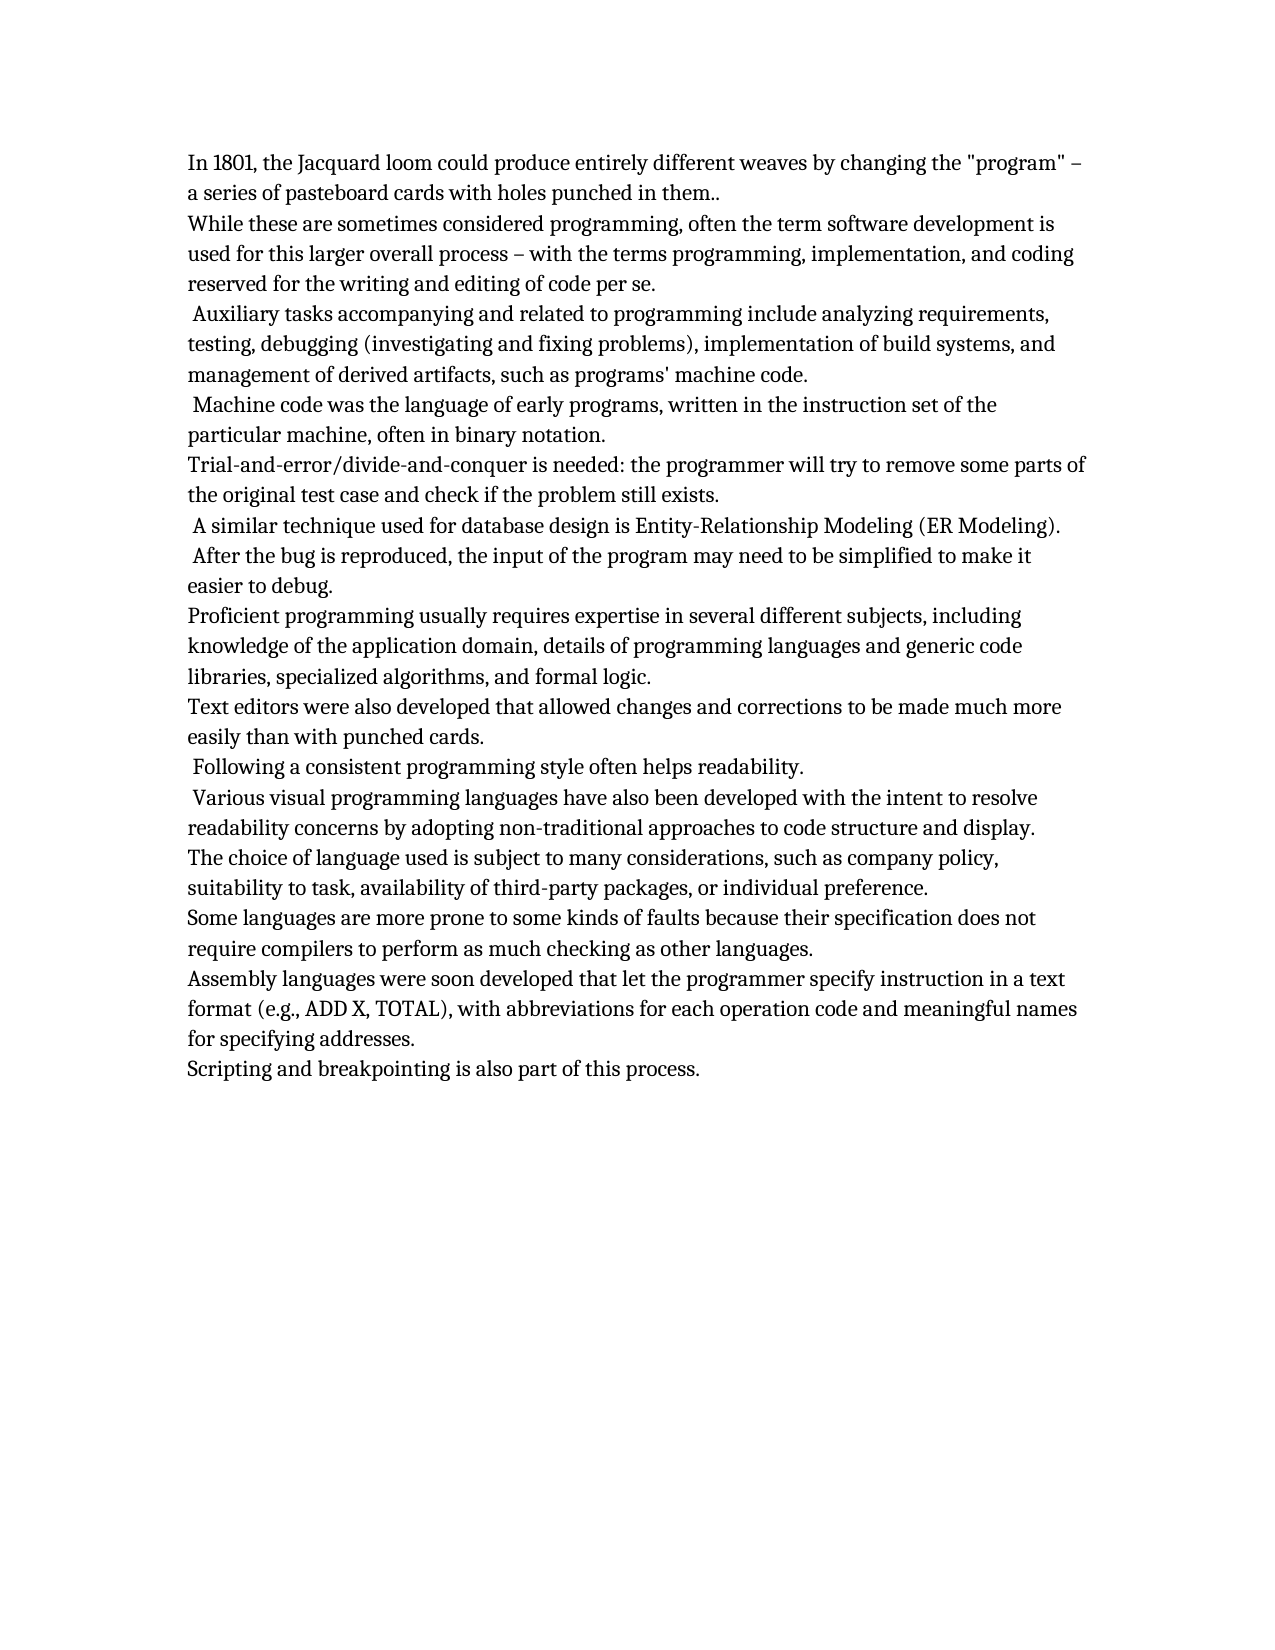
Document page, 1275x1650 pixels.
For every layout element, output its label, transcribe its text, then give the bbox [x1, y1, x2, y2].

text In 1801, the Jacquard loom could produce entirely different weaves by changing the "program" – a series of pasteboard cards with holes punched in them.. While these are sometimes considered programming, often the term software development is used for this larger overall process – with the terms programming, implementation, and coding reserved for the writing and editing of code per se. Auxiliary tasks accompanying and related to programming include analyzing requirements, testing, debugging (investigating and fixing problems), implementation of build systems, and management of derived artifacts, such as programs' machine code. Machine code was the language of early programs, written in the instruction set of the particular machine, often in binary notation. Trial-and-error/divide-and-conquer is needed: the programmer will try to remove some parts of the original test case and check if the problem still exists. A similar technique used for database design is Entity-Relationship Modeling (ER Modeling). After the bug is reproduced, the input of the program may need to be simplified to make it easier to debug. Proficient programming usually requires expertise in several different subjects, including knowledge of the application domain, details of programming languages and generic code libraries, specialized algorithms, and formal logic. Text editors were also developed that allowed changes and corrections to be made much more easily than with punched cards. Following a consistent programming style often helps readability. Various visual programming languages have also been developed with the intent to resolve readability concerns by adopting non-traditional approaches to code structure and display. The choice of language used is subject to many considerations, such as company policy, suitability to task, availability of third-party packages, or individual preference. Some languages are more prone to some kinds of faults because their specification does not require compilers to perform as much checking as other languages. Assembly languages were soon developed that let the programmer specify instruction in a text format (e.g., ADD X, TOTAL), with abbreviations for each operation code and meaningful names for specifying addresses. Scripting and breakpointing is also part of this process. [187, 150, 1087, 1083]
